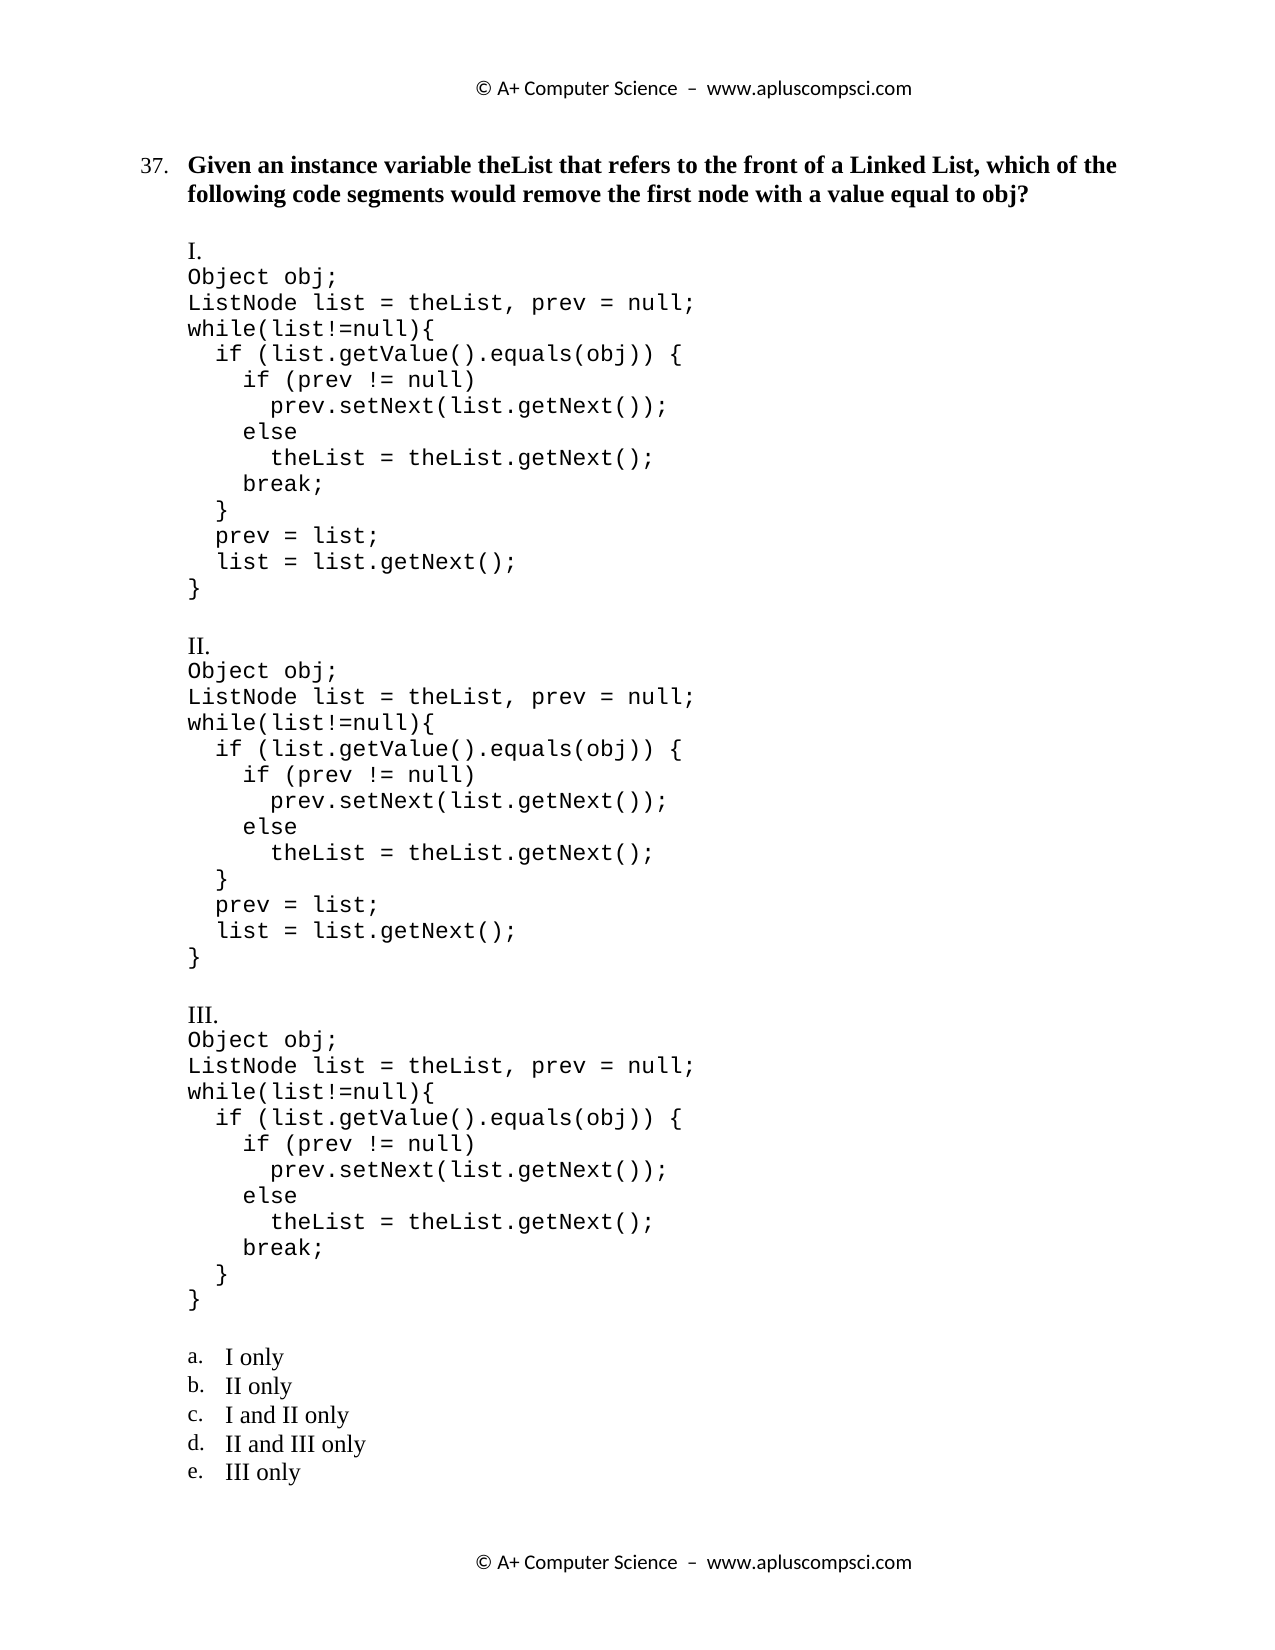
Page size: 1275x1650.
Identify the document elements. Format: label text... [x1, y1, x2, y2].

text if (list.getValue().equals(obj)) { [187, 1106, 1200, 1132]
text Object obj; [187, 660, 1200, 686]
text ListNode list = theList, prev = null; [187, 291, 1200, 317]
text } [187, 498, 1200, 524]
text else [187, 421, 1200, 447]
text while(list!=null){ [187, 1080, 1200, 1106]
table_cell II and III only [220, 1429, 1064, 1457]
text if (prev != null) [187, 1132, 1200, 1158]
text if (list.getValue().equals(obj)) { [187, 737, 1200, 763]
table_cell c. [183, 1400, 220, 1429]
text prev = list; [187, 893, 1200, 919]
table_cell I and II only [220, 1400, 1064, 1429]
text break; [187, 1236, 1200, 1262]
text else [187, 815, 1200, 841]
text if (prev != null) [187, 763, 1200, 789]
text prev = list; [187, 524, 1200, 550]
text ListNode list = theList, prev = null; [187, 1054, 1200, 1080]
text prev.setNext(list.getNext()); [187, 789, 1200, 815]
text if (prev != null) [187, 369, 1200, 395]
text if (list.getValue().equals(obj)) { [187, 343, 1200, 369]
text } [187, 1262, 1200, 1288]
table_header a. [183, 1343, 220, 1371]
text } [187, 945, 1200, 971]
table_cell d. [183, 1429, 220, 1457]
text 37. Given an instance variable theList that refers to the front of a Linked List, which of the following code segments would remove the first node with a value equal to obj? [75, 150, 1200, 207]
table_cell II only [220, 1371, 1064, 1400]
text prev.setNext(list.getNext()); [187, 395, 1200, 421]
text } [187, 1288, 1200, 1314]
text list = list.getNext(); [187, 919, 1200, 945]
table_cell III only [220, 1458, 1064, 1486]
table_header I only [220, 1343, 1064, 1371]
table_cell b. [183, 1371, 220, 1400]
text } [187, 867, 1200, 893]
text theList = theList.getNext(); [187, 1210, 1200, 1236]
text Object obj; [187, 1028, 1200, 1054]
table_cell e. [183, 1458, 220, 1486]
text list = list.getNext(); [187, 550, 1200, 576]
text ListNode list = theList, prev = null; [187, 686, 1200, 712]
text III. [187, 1000, 1200, 1028]
text II. [187, 631, 1200, 660]
text theList = theList.getNext(); [187, 447, 1200, 472]
text theList = theList.getNext(); [187, 841, 1200, 867]
text break; [187, 472, 1200, 498]
text I. [187, 236, 1200, 265]
text while(list!=null){ [187, 712, 1200, 737]
text while(list!=null){ [187, 317, 1200, 343]
text prev.setNext(list.getNext()); [187, 1158, 1200, 1184]
text Object obj; [187, 265, 1200, 291]
text } [187, 576, 1200, 602]
text else [187, 1184, 1200, 1210]
